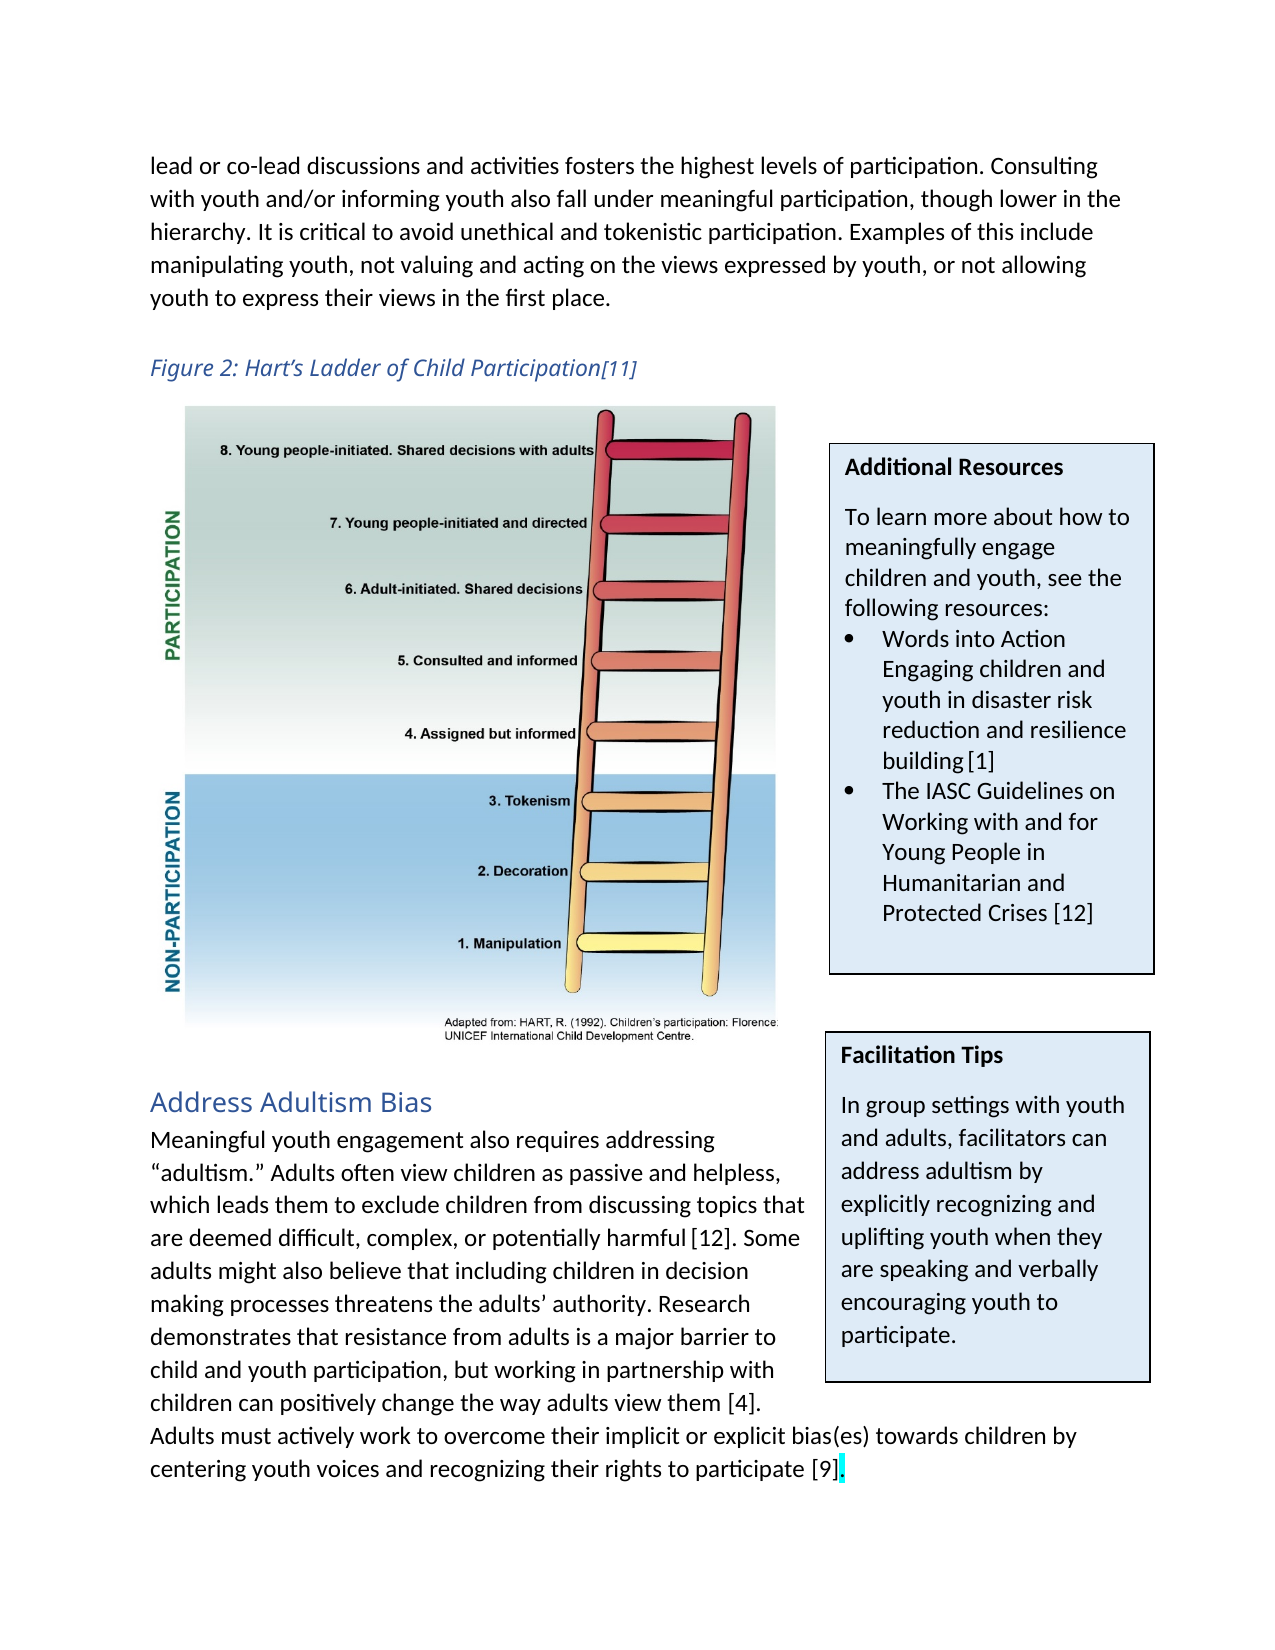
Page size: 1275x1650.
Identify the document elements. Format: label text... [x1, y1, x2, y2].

subtitle Figure 2: Hart’s Ladder of Child Participation[11] [150, 352, 1125, 383]
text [150, 150, 1125, 312]
picture [150, 389, 778, 1055]
text Meaningful youth engagement also requires addressing “adultism.” Adults often view children as passive and helpless, which leads them to exclude children from discussing topics that are deemed difficult, complex, or potentially harmful . Some adults might also believe that including children in decision making processes threatens the adults’ authority. Research demonstrates that resistance from adults is a major barrier to child and youth participation, but working in partnership with children can positively change the way adults view them. Adults must actively work to overcome their implicit or explicit bias(es) towards children by centering youth voices and recognizing their rights to participate [150, 1124, 1125, 1483]
